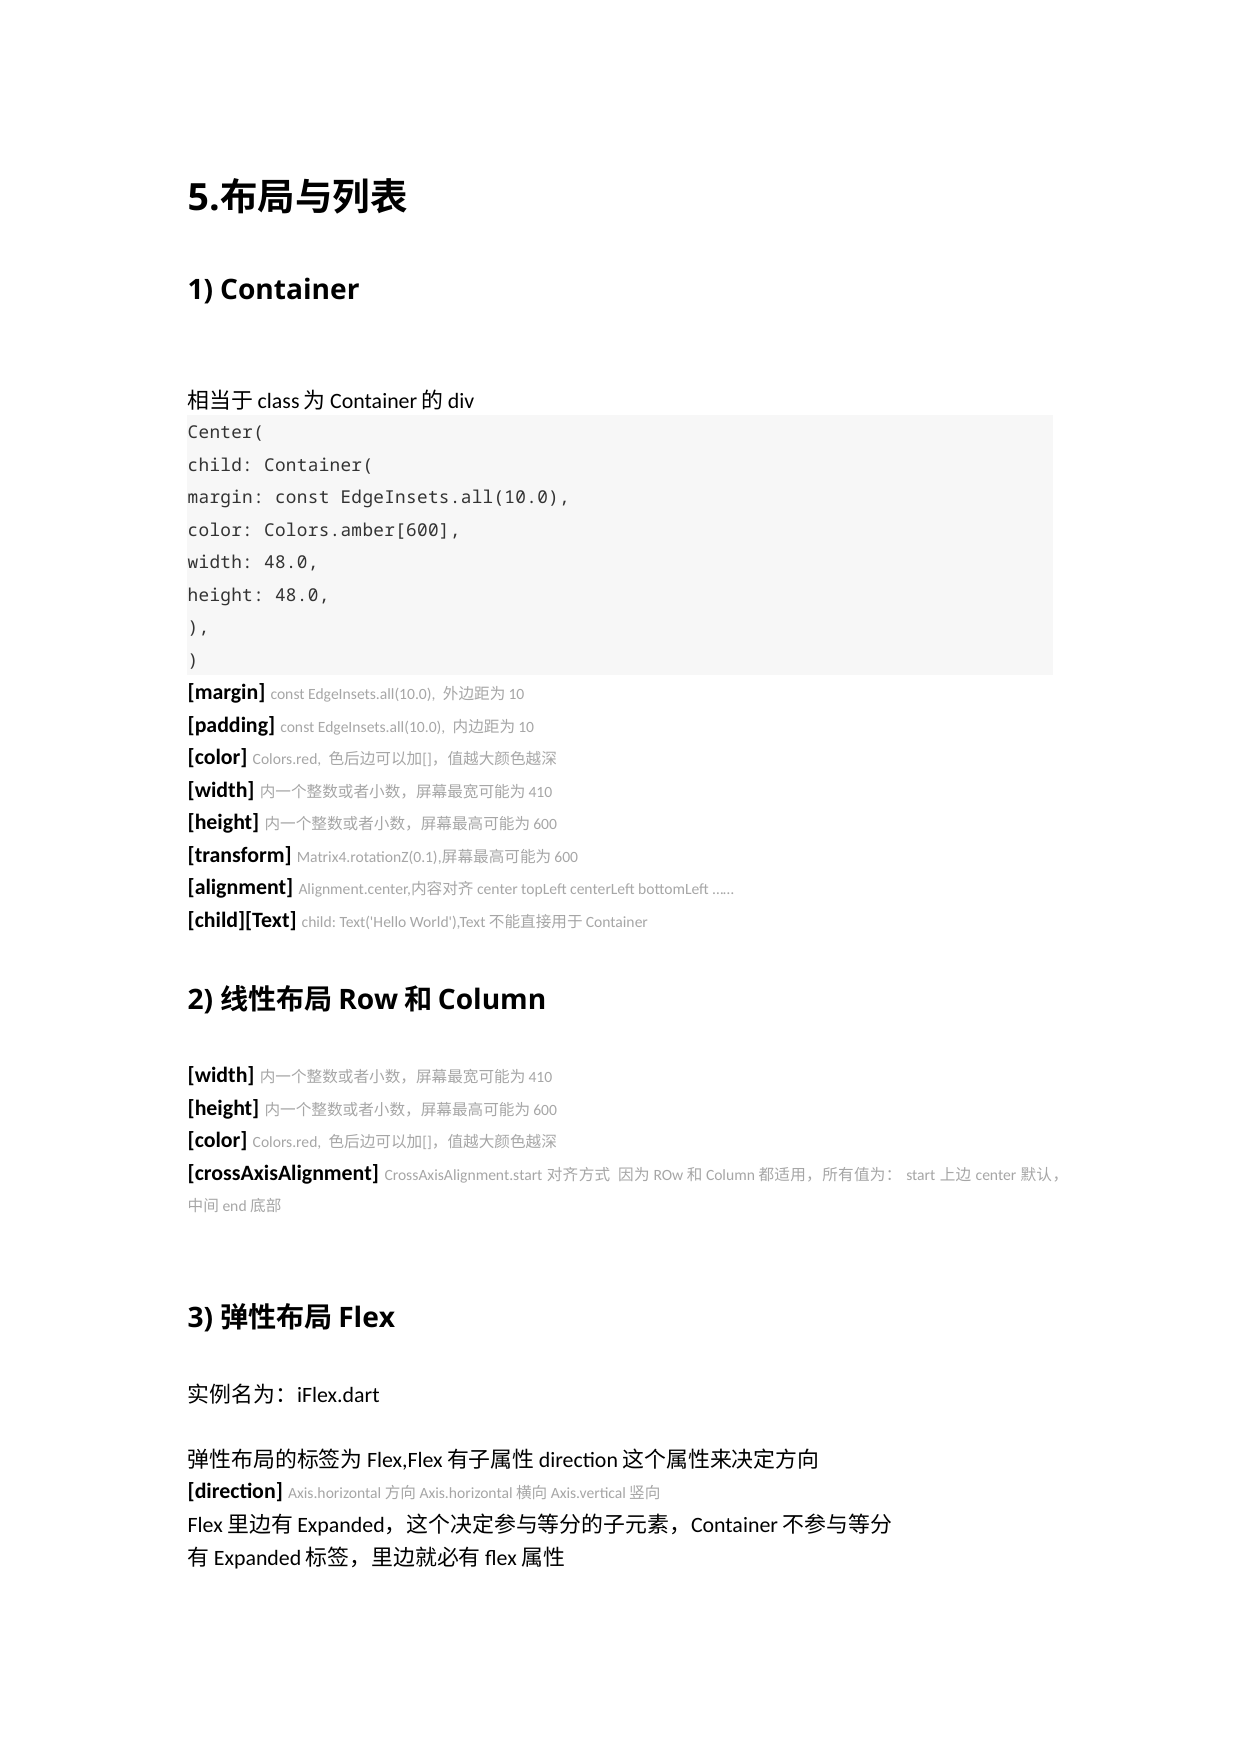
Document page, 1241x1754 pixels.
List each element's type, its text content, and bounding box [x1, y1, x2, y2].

text [color] Colors.red, 色后边可以加[]，值越大颜色越深 [187, 740, 1053, 773]
text color: Colors.amber[600], [187, 513, 1053, 545]
text [height] 内一个整数或者小数，屏幕最高可能为600 [187, 805, 1053, 838]
text [child][Text] child: Text('Hello World'),Text不能直接用于Container [187, 903, 1053, 935]
text 有Expanded标签，里边就必有flex属性 [187, 1539, 1053, 1572]
text [margin] const EdgeInsets.all(10.0), 外边距为10 [187, 675, 1053, 708]
text height: 48.0, [187, 578, 1053, 610]
text 实例名为：iFlex.dart [187, 1377, 1053, 1409]
text 弹性布局的标签为Flex,Flex有子属性direction这个属性来决定方向 [187, 1442, 1053, 1474]
text [transform] Matrix4.rotationZ(0.1),屏幕最高可能为600 [187, 838, 1053, 870]
subtitle 弹性布局Flex [187, 1283, 1053, 1348]
text ), [187, 610, 1053, 643]
subtitle 布局与列表 [187, 162, 1053, 227]
text [direction] Axis.horizontal 方向 Axis.horizontal横向 Axis.vertical竖向 [187, 1474, 1053, 1507]
text [alignment] Alignment.center,内容对齐 center topLeft centerLeft bottomLeft …… [187, 870, 1053, 903]
text [crossAxisAlignment] CrossAxisAlignment.start 对齐方式 因为ROw和Column都适用，所有值为： start 上边 center 默认，中间 end 底部 [187, 1156, 1053, 1221]
text [height] 内一个整数或者小数，屏幕最高可能为600 [187, 1091, 1053, 1124]
text margin: const EdgeInsets.all(10.0), [187, 480, 1053, 513]
text Flex里边有Expanded，这个决定参与等分的子元素，Container不参与等分 [187, 1507, 1053, 1539]
subtitle Container [187, 256, 1053, 321]
text 相当于class为Container的div [187, 383, 1053, 415]
text [width] 内一个整数或者小数，屏幕最宽可能为410 [187, 773, 1053, 805]
text [width] 内一个整数或者小数，屏幕最宽可能为410 [187, 1059, 1053, 1091]
text child: Container( [187, 448, 1053, 480]
text width: 48.0, [187, 545, 1053, 578]
text [padding] const EdgeInsets.all(10.0), 内边距为10 [187, 708, 1053, 740]
text Center( [187, 415, 1053, 448]
text ) [187, 643, 1053, 675]
subtitle 线性布局Row和Column [187, 964, 1053, 1029]
text [color] Colors.red, 色后边可以加[]，值越大颜色越深 [187, 1124, 1053, 1156]
